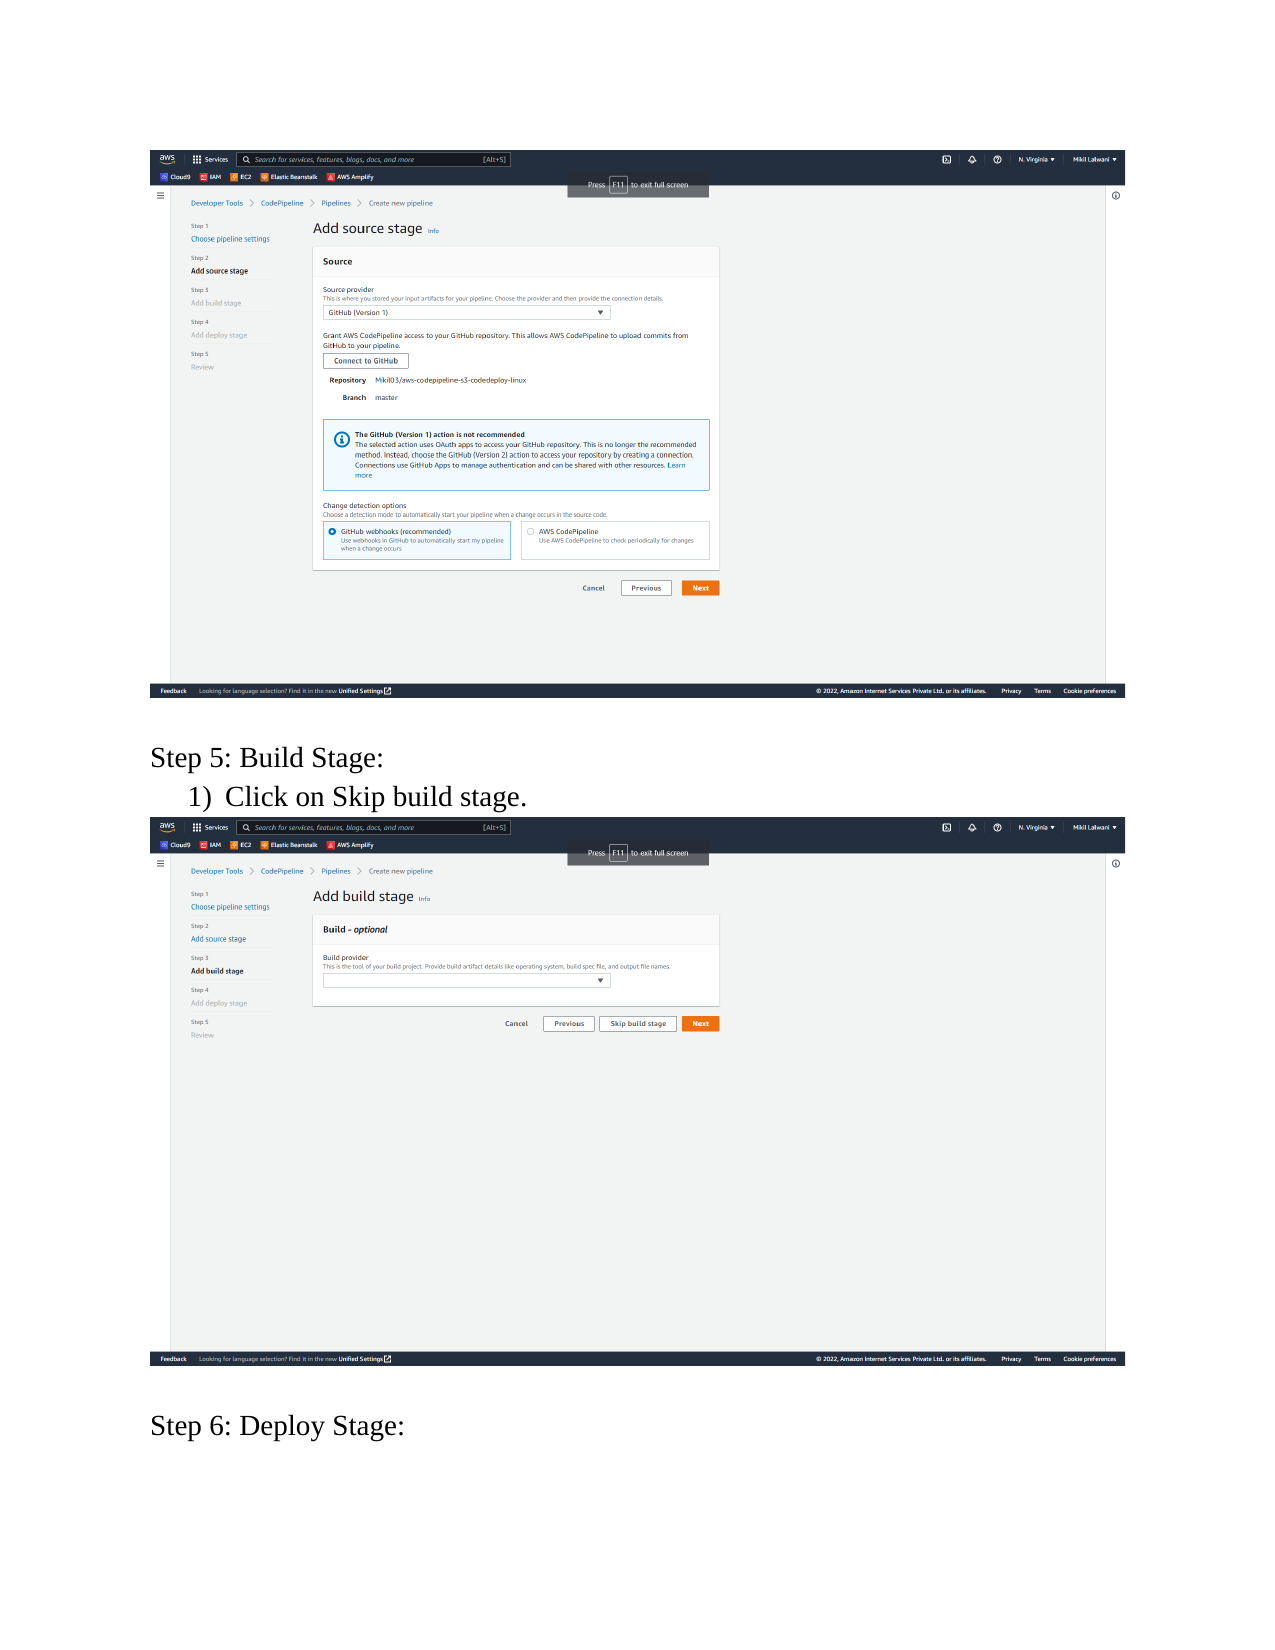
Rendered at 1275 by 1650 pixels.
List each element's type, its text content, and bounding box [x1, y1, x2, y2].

picture [150, 150, 1125, 698]
text Step 6: Deploy Stage: [150, 1408, 1125, 1441]
text Step 5: Build Stage: [150, 740, 1125, 774]
picture [150, 817, 1125, 1366]
list Click on Skip build stage. [187, 779, 1125, 812]
